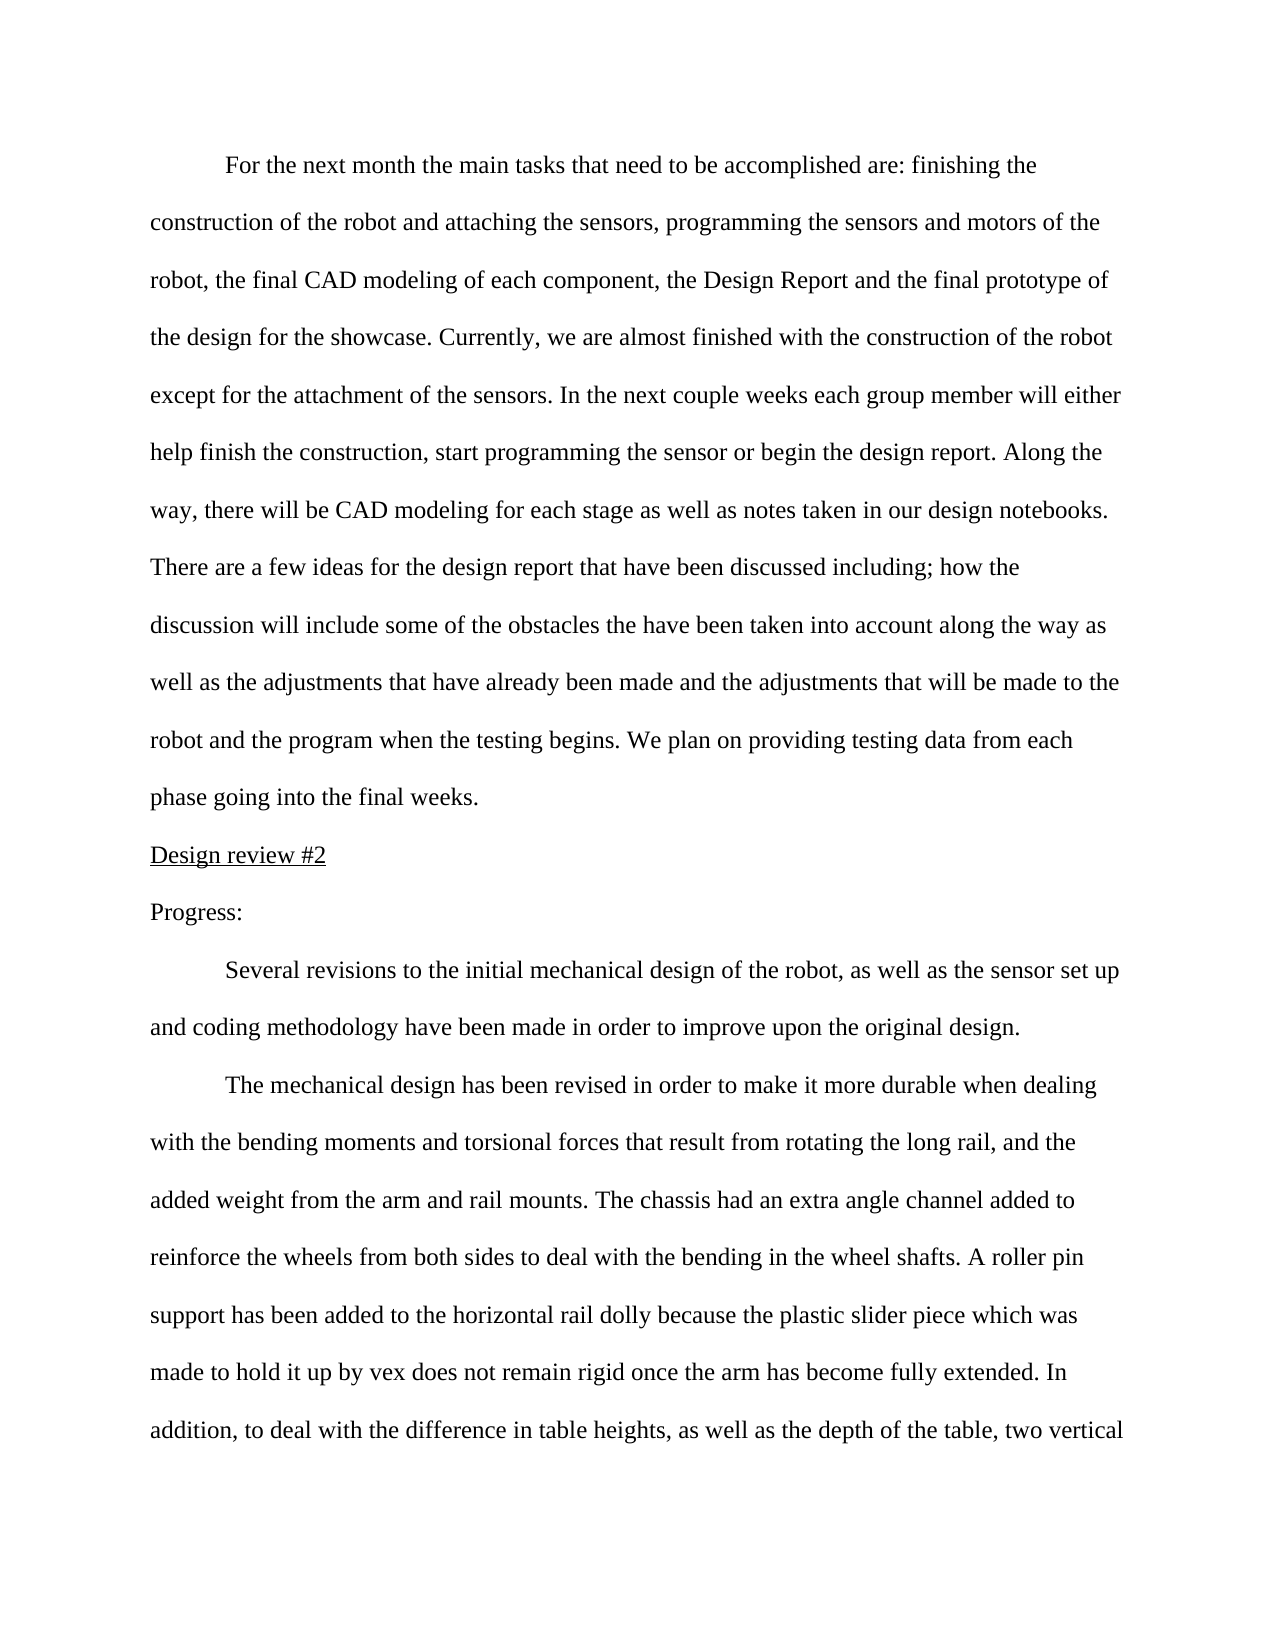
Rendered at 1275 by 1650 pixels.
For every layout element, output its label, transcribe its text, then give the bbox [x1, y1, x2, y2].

text Progress: [150, 897, 1125, 926]
text For the next month the main tasks that need to be accomplished are: finishing the construction of the robot and attaching the sensors, programming the sensors and motors of the robot, the final CAD modeling of each component, the Design Report and the final prototype of the design for the showcase. Currently, we are almost finished with the construction of the robot except for the attachment of the sensors. In the next couple weeks each group member will either help finish the construction, start programming the sensor or begin the design report. Along the way, there will be CAD modeling for each stage as well as notes taken in our design notebooks. There are a few ideas for the design report that have been discussed including; how the discussion will include some of the obstacles the have been taken into account along the way as well as the adjustments that have already been made and the adjustments that will be made to the robot and the program when the testing begins. We plan on providing testing data from each phase going into the final weeks. [150, 150, 1125, 811]
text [150, 1070, 1125, 1444]
text Several revisions to the initial mechanical design of the robot, as well as the sensor set up and coding methodology have been made in order to improve upon the original design. [150, 955, 1125, 1041]
text Design review #2 [150, 840, 1125, 869]
